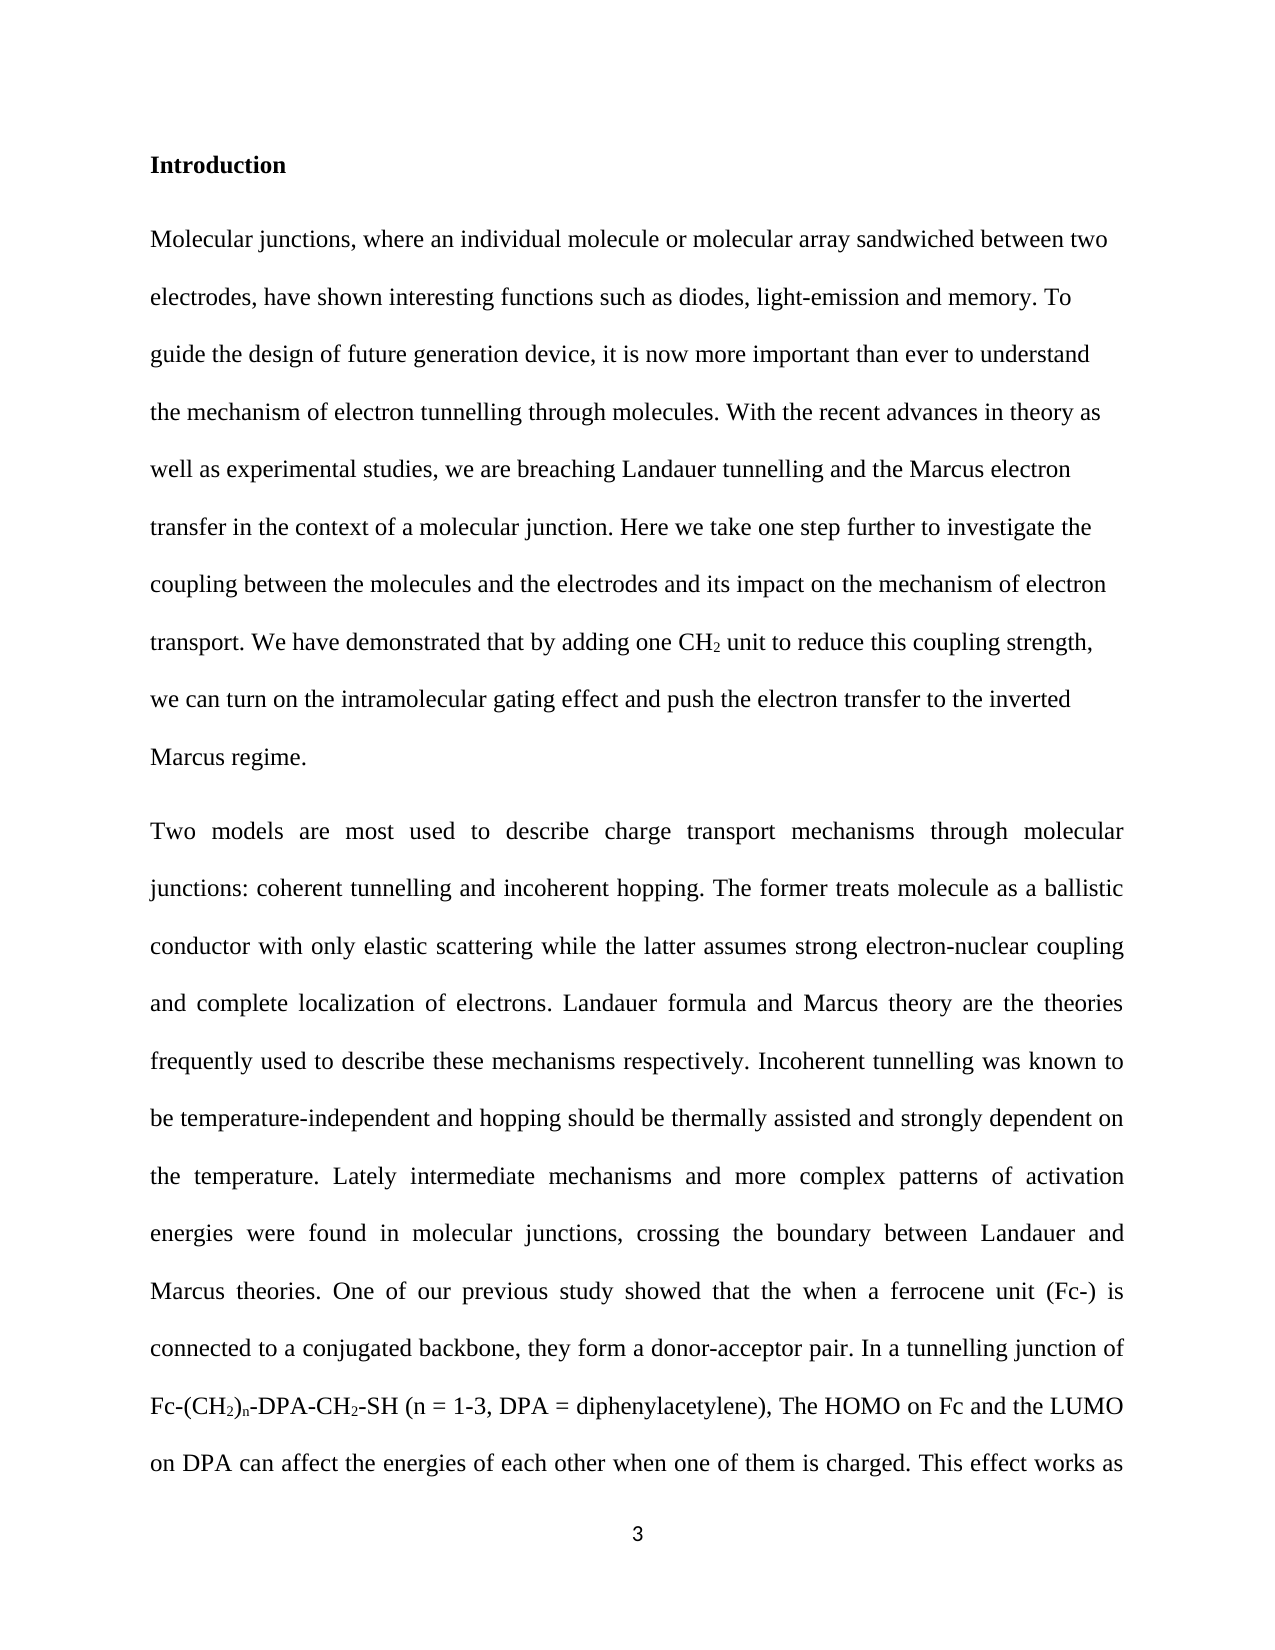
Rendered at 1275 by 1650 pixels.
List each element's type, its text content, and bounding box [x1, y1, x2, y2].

text Molecular junctions, where an individual molecule or molecular array sandwiched between two electrodes, have shown interesting functions such as diodes, light-emission and memory. To guide the design of future generation device, it is now more important than ever to understand the mechanism of electron tunnelling through molecules. With the recent advances in theory as well as experimental studies, we are breaching Landauer tunnelling and the Marcus electron transfer in the context of a molecular junction. Here we take one step further to investigate the coupling between the molecules and the electrodes and its impact on the mechanism of electron transport. We have demonstrated that by adding one CH2 unit to reduce this coupling strength, we can turn on the intramolecular gating effect and push the electron transfer to the inverted Marcus regime. [150, 224, 1125, 770]
text Introduction [150, 150, 1125, 179]
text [150, 816, 1125, 1477]
